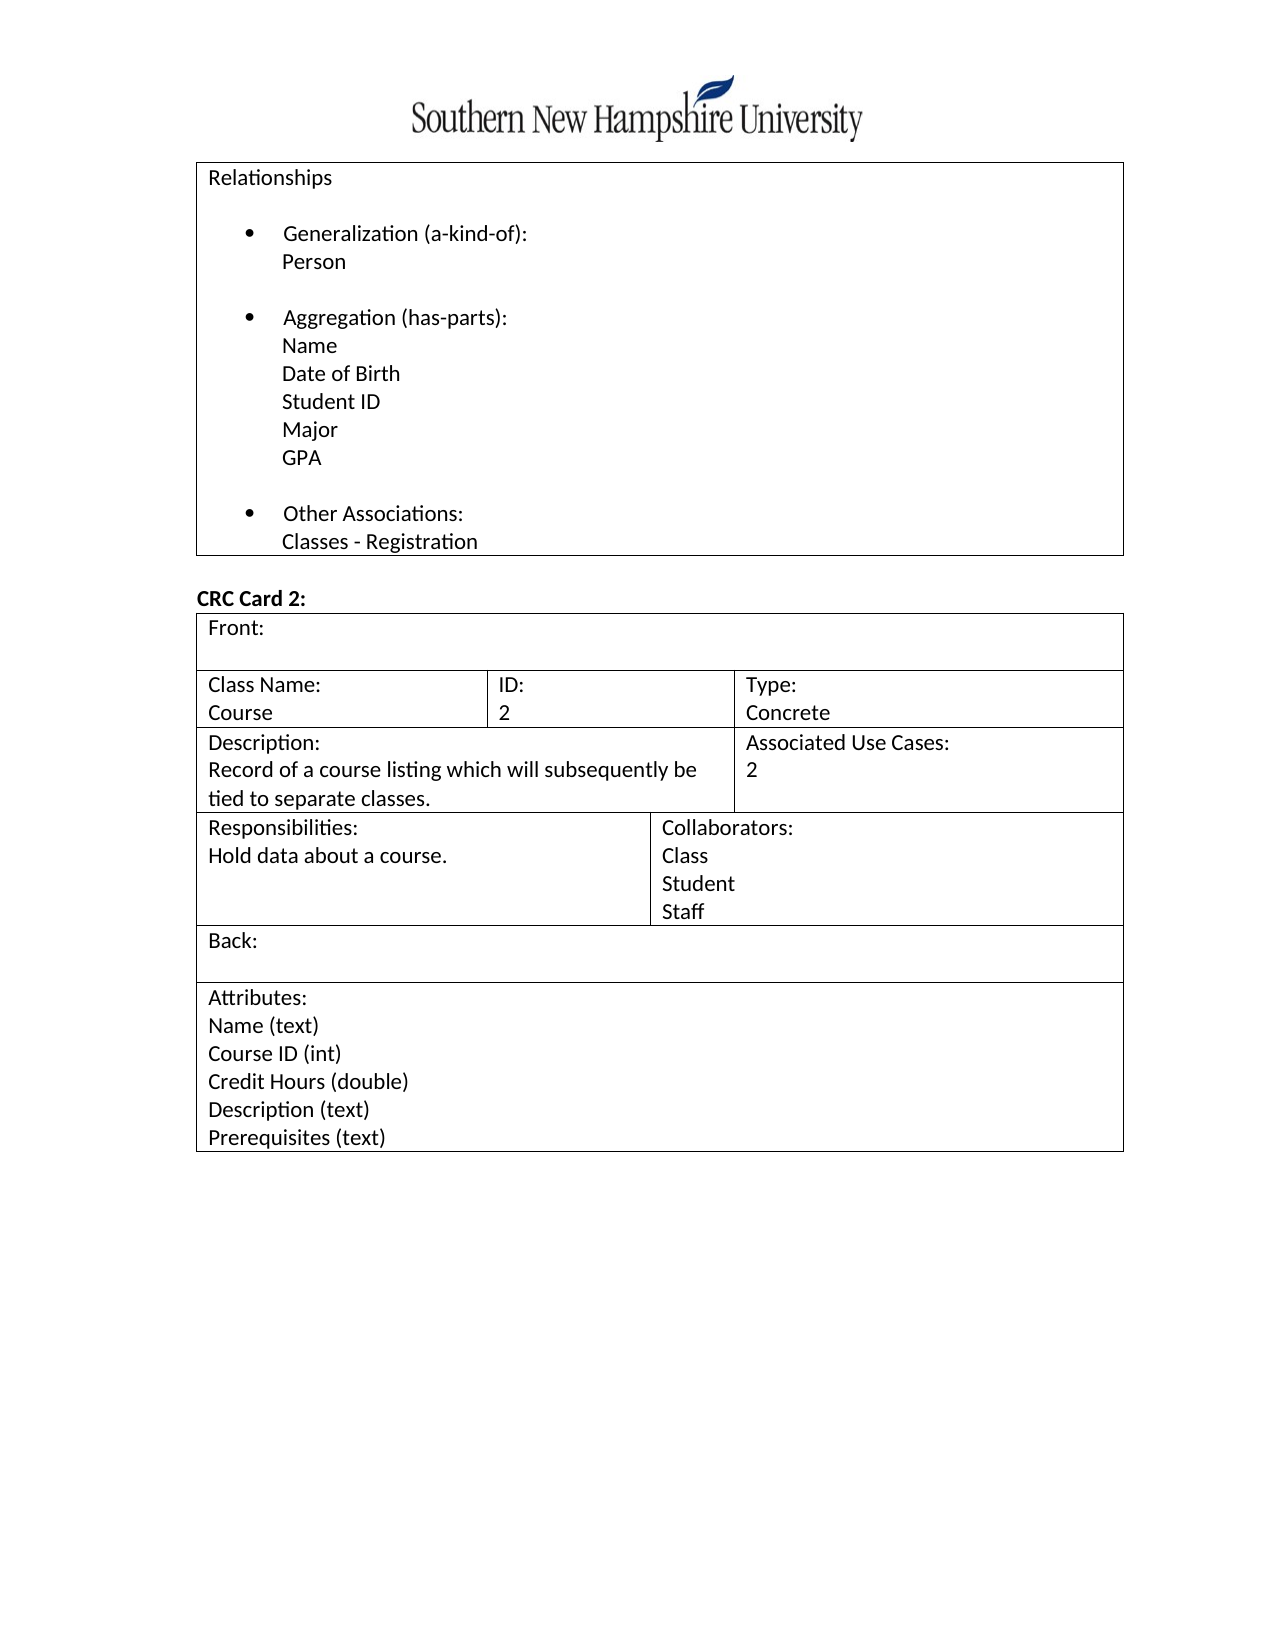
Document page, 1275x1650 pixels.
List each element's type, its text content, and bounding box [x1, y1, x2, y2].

table_cell Relationships Generalization (a-kind-of): Person Aggregation (has-parts): Name Date of Birth Student ID Major GPA Other Associations: Classes - Registration [197, 163, 1123, 555]
table_cell Type: Concrete [735, 671, 1123, 727]
table_cell Class Name: Course [197, 671, 487, 727]
table_cell Associated Use Cases: 2 [735, 728, 1123, 812]
table_cell ID: 2 [488, 671, 734, 727]
table_cell Responsibilities: Hold data about a course. [197, 813, 650, 925]
text CRC Card 2: [197, 584, 1125, 612]
table_cell Collaborators: Class Student Staff [651, 813, 1123, 925]
table_header Front: [197, 614, 1123, 669]
table_cell Description: Record of a course listing which will subsequently be tied to separate classes. [197, 728, 734, 812]
table_cell Back: [197, 926, 1123, 982]
table_cell Attributes: Name (text) Course ID (int) Credit Hours (double) Description (text) Prerequisites (text) [197, 983, 1123, 1151]
picture [412, 75, 863, 142]
